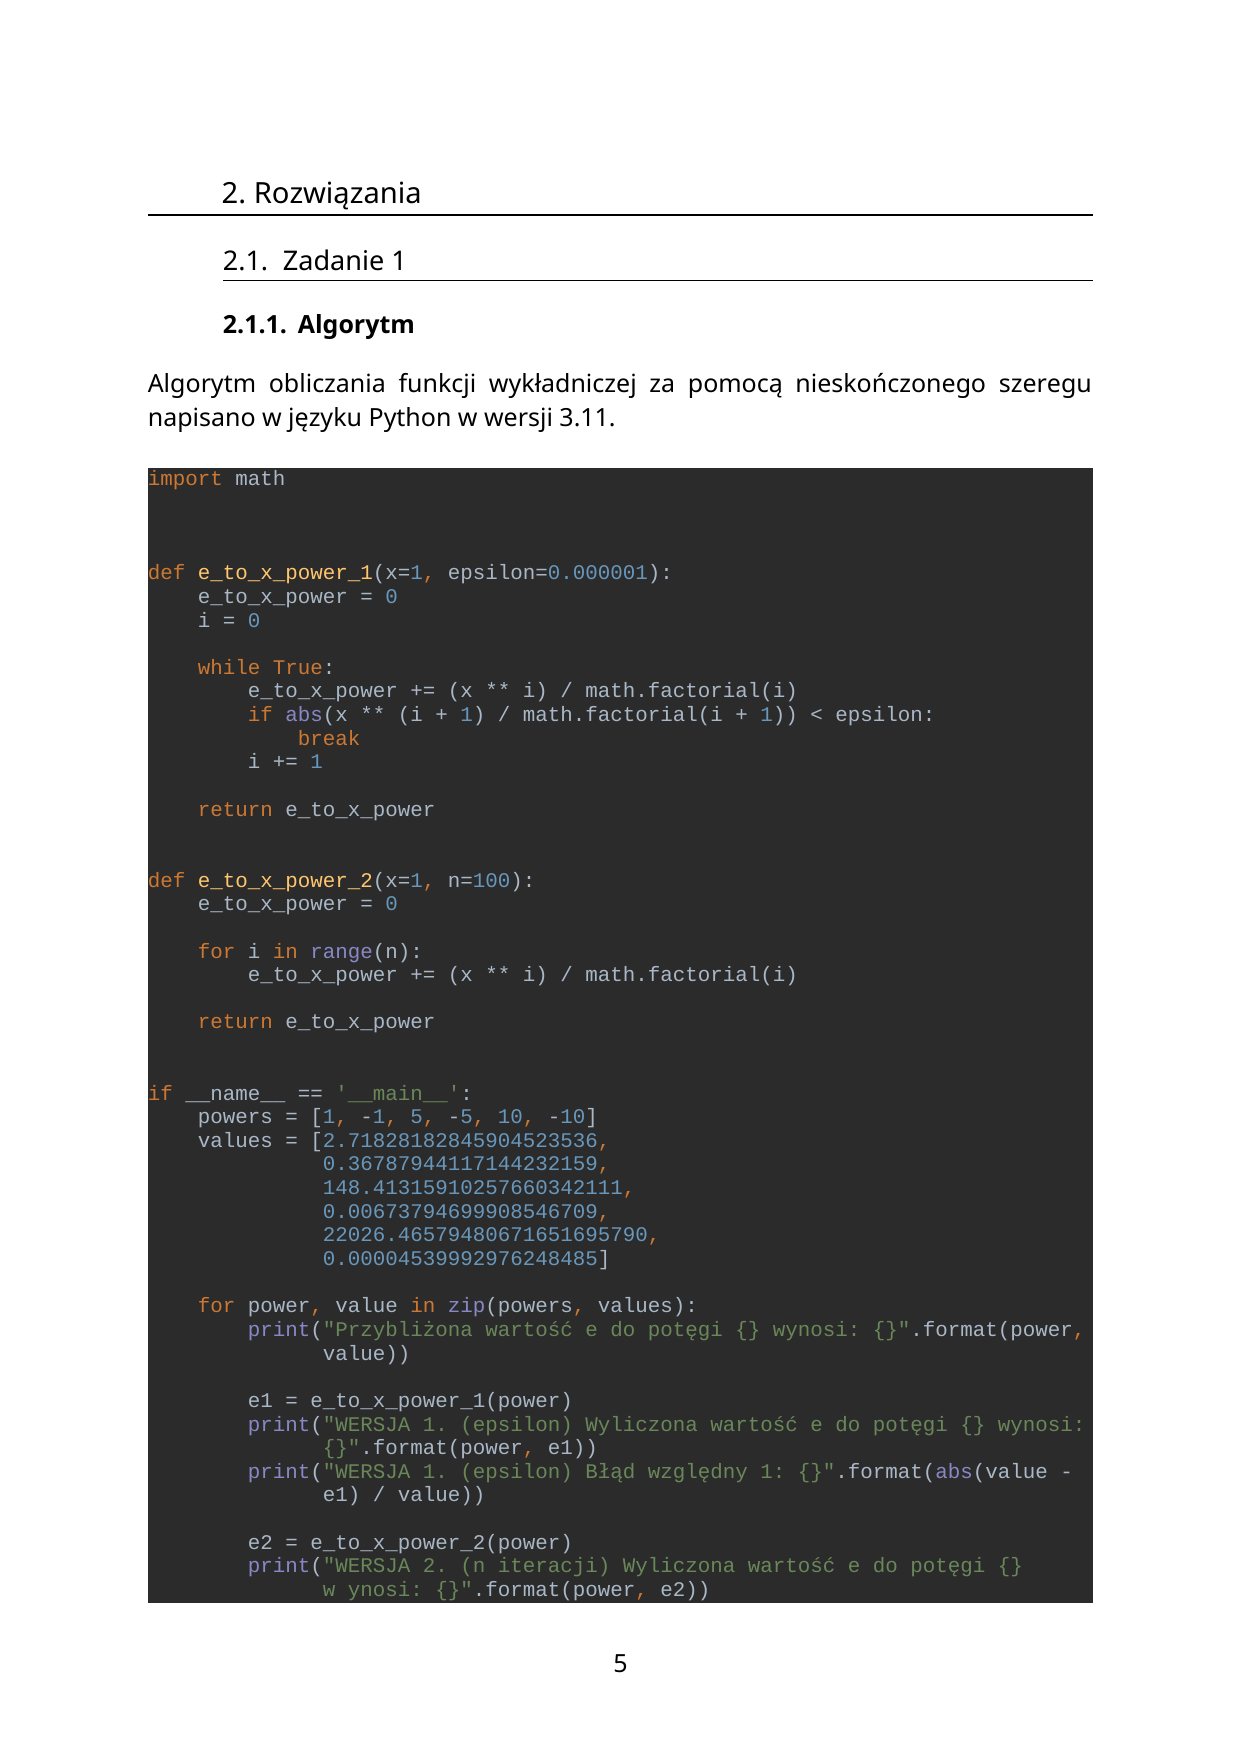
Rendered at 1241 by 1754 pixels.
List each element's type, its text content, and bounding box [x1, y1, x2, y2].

text Algorytm obliczania funkcji wykładniczej za pomocą nieskończonego szeregu napisano w języku Python w wersji 3.11. [148, 366, 1093, 434]
subtitle Algorytm [223, 306, 1093, 341]
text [148, 468, 1093, 1603]
subtitle Zadanie 1 [223, 241, 1093, 280]
subtitle Rozwiązania [148, 173, 1093, 214]
